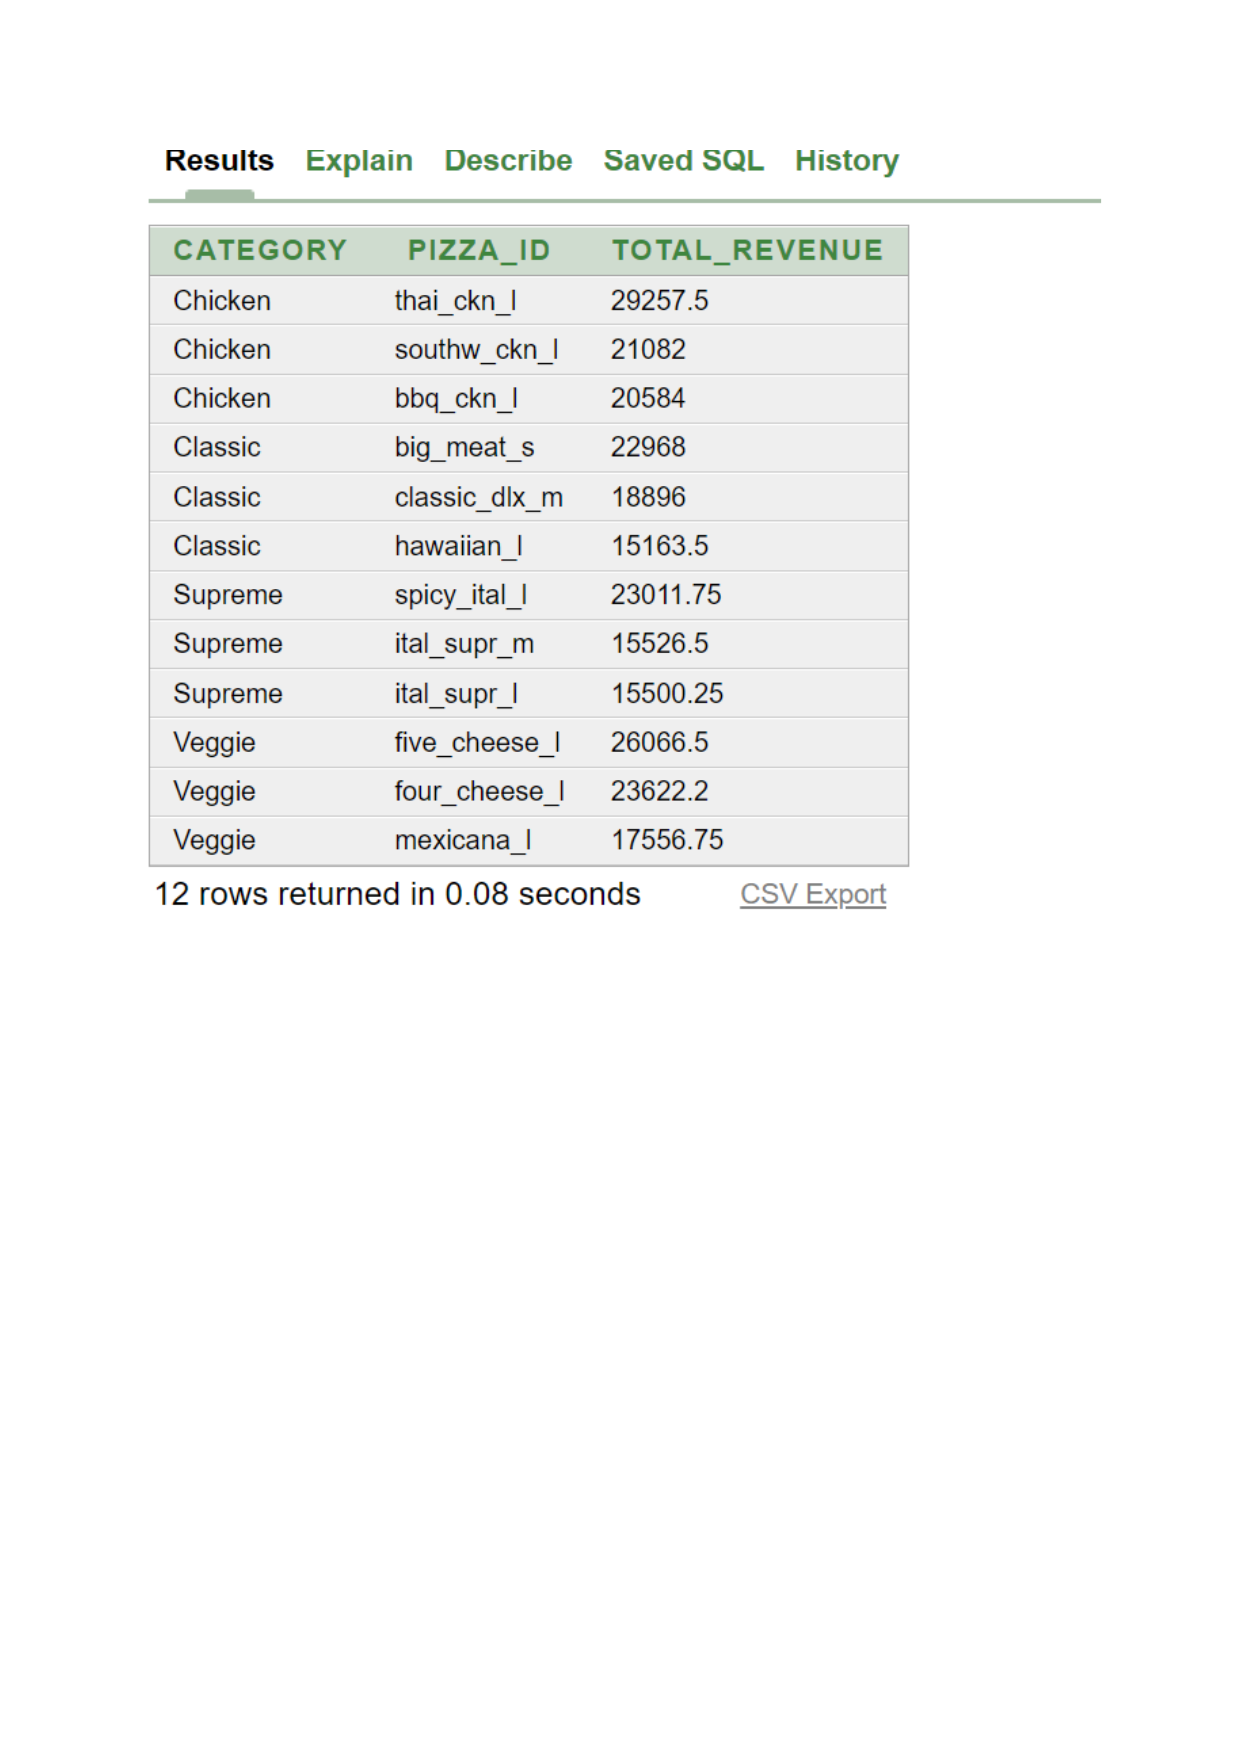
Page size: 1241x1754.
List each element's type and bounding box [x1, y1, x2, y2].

picture [138, 150, 1102, 943]
